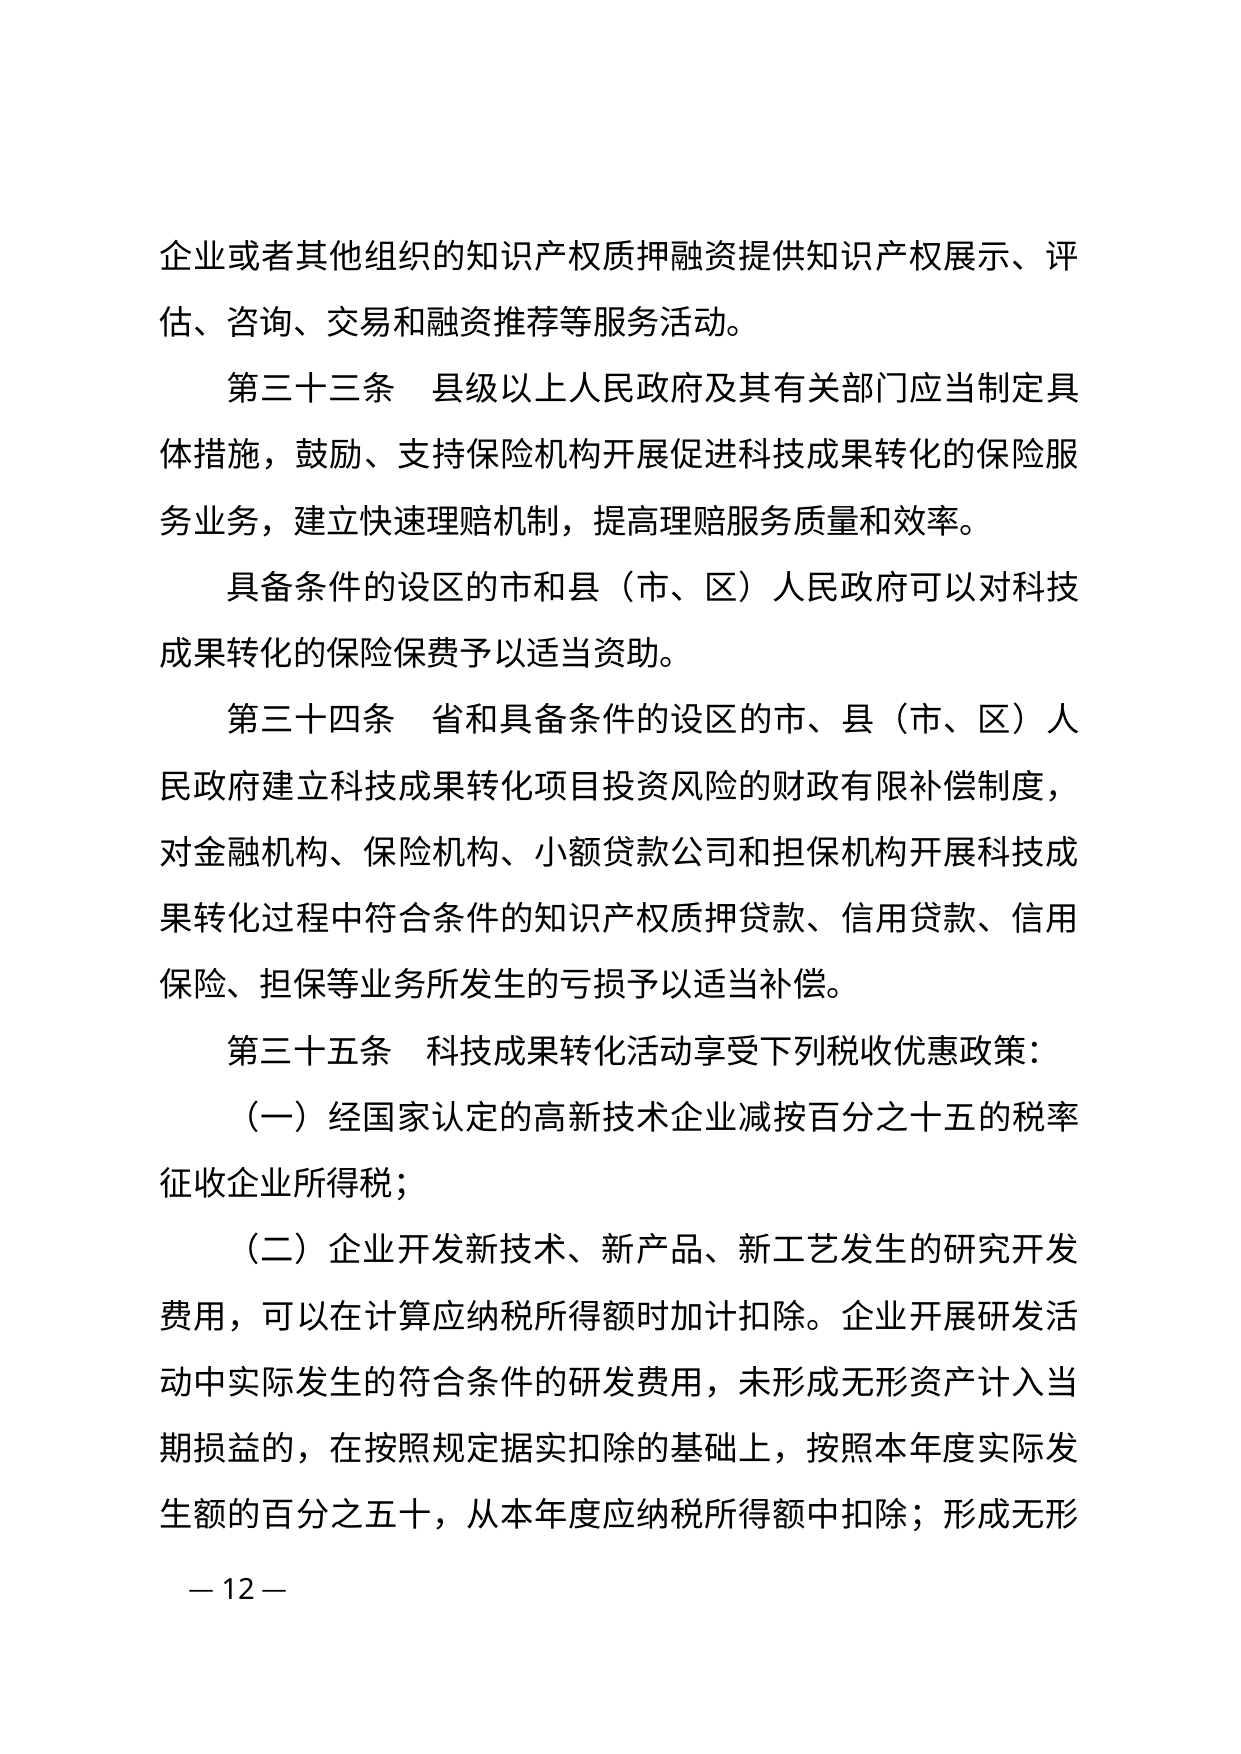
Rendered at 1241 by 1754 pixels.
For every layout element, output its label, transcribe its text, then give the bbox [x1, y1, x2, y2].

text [159, 1214, 1081, 1545]
text 具备条件的设区的市和县（市、区）人民政府可以对科技成果转化的保险保费予以适当资助。 [159, 552, 1081, 684]
text 第三十四条 省和具备条件的设区的市、县（市、区）人民政府建立科技成果转化项目投资风险的财政有限补偿制度，对金融机构、保险机构、小额贷款公司和担保机构开展科技成果转化过程中符合条件的知识产权质押贷款、信用贷款、信用保险、担保等业务所发生的亏损予以适当补偿。 [159, 684, 1081, 1015]
text 第三十五条 科技成果转化活动享受下列税收优惠政策： [159, 1015, 1081, 1082]
text 第三十三条 县级以上人民政府及其有关部门应当制定具体措施，鼓励、支持保险机构开展促进科技成果转化的保险服务业务，建立快速理赔机制，提高理赔服务质量和效率。 [159, 353, 1081, 552]
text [159, 220, 1081, 353]
text （一）经国家认定的高新技术企业减按百分之十五的税率征收企业所得税； [159, 1082, 1081, 1214]
